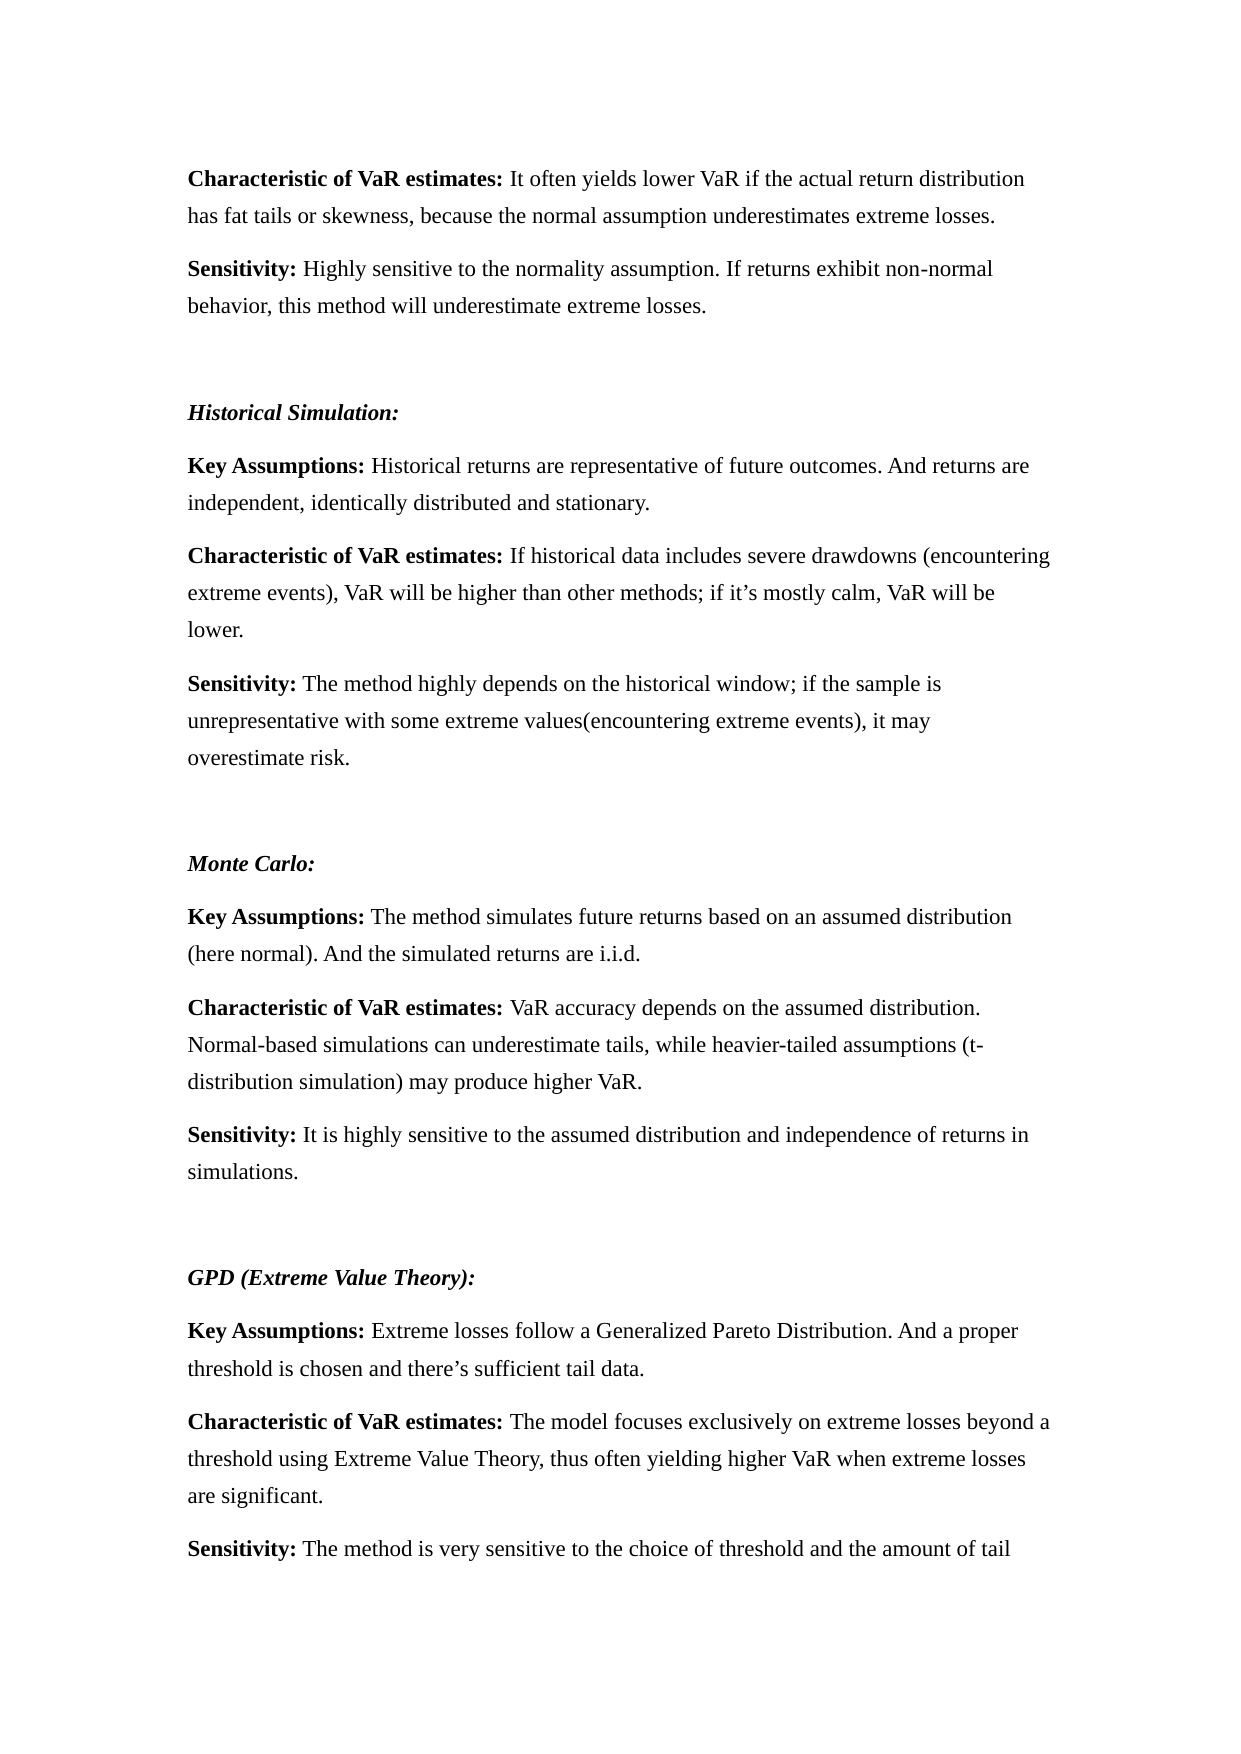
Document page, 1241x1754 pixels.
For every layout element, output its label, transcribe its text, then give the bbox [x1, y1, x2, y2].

text Sensitivity: Highly sensitive to the normality assumption. If returns exhibit non-normal behavior, this method will underestimate extreme losses. [187, 252, 1053, 322]
text Monte Carlo: [187, 847, 1053, 880]
text Key Assumptions: The method simulates future returns based on an assumed distribution (here normal). And the simulated returns are i.i.d. [187, 900, 1053, 970]
text Key Assumptions: Extreme losses follow a Generalized Pareto Distribution. And a proper threshold is chosen and there’s sufficient tail data. [187, 1314, 1053, 1384]
text Characteristic of VaR estimates: VaR accuracy depends on the assumed distribution. Normal-based simulations can underestimate tails, while heavier-tailed assumptions (t-distribution simulation) may produce higher VaR. [187, 991, 1053, 1098]
text GPD (Extreme Value Theory): [187, 1261, 1053, 1294]
text Characteristic of VaR estimates: It often yields lower VaR if the actual return distribution has fat tails or skewness, because the normal assumption underestimates extreme losses. [187, 162, 1053, 232]
text Sensitivity: The method highly depends on the historical window; if the sample is unrepresentative with some extreme values(encountering extreme events), it may overestimate risk. [187, 667, 1053, 774]
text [187, 1532, 1053, 1565]
text Sensitivity: It is highly sensitive to the assumed distribution and independence of returns in simulations. [187, 1118, 1053, 1188]
text Characteristic of VaR estimates: The model focuses exclusively on extreme losses beyond a threshold using Extreme Value Theory, thus often yielding higher VaR when extreme losses are significant. [187, 1405, 1053, 1512]
text Characteristic of VaR estimates: If historical data includes severe drawdowns (encountering extreme events), VaR will be higher than other methods; if it’s mostly calm, VaR will be lower. [187, 539, 1053, 646]
text Historical Simulation: [187, 396, 1053, 428]
text Key Assumptions: Historical returns are representative of future outcomes. And returns are independent, identically distributed and stationary. [187, 449, 1053, 518]
